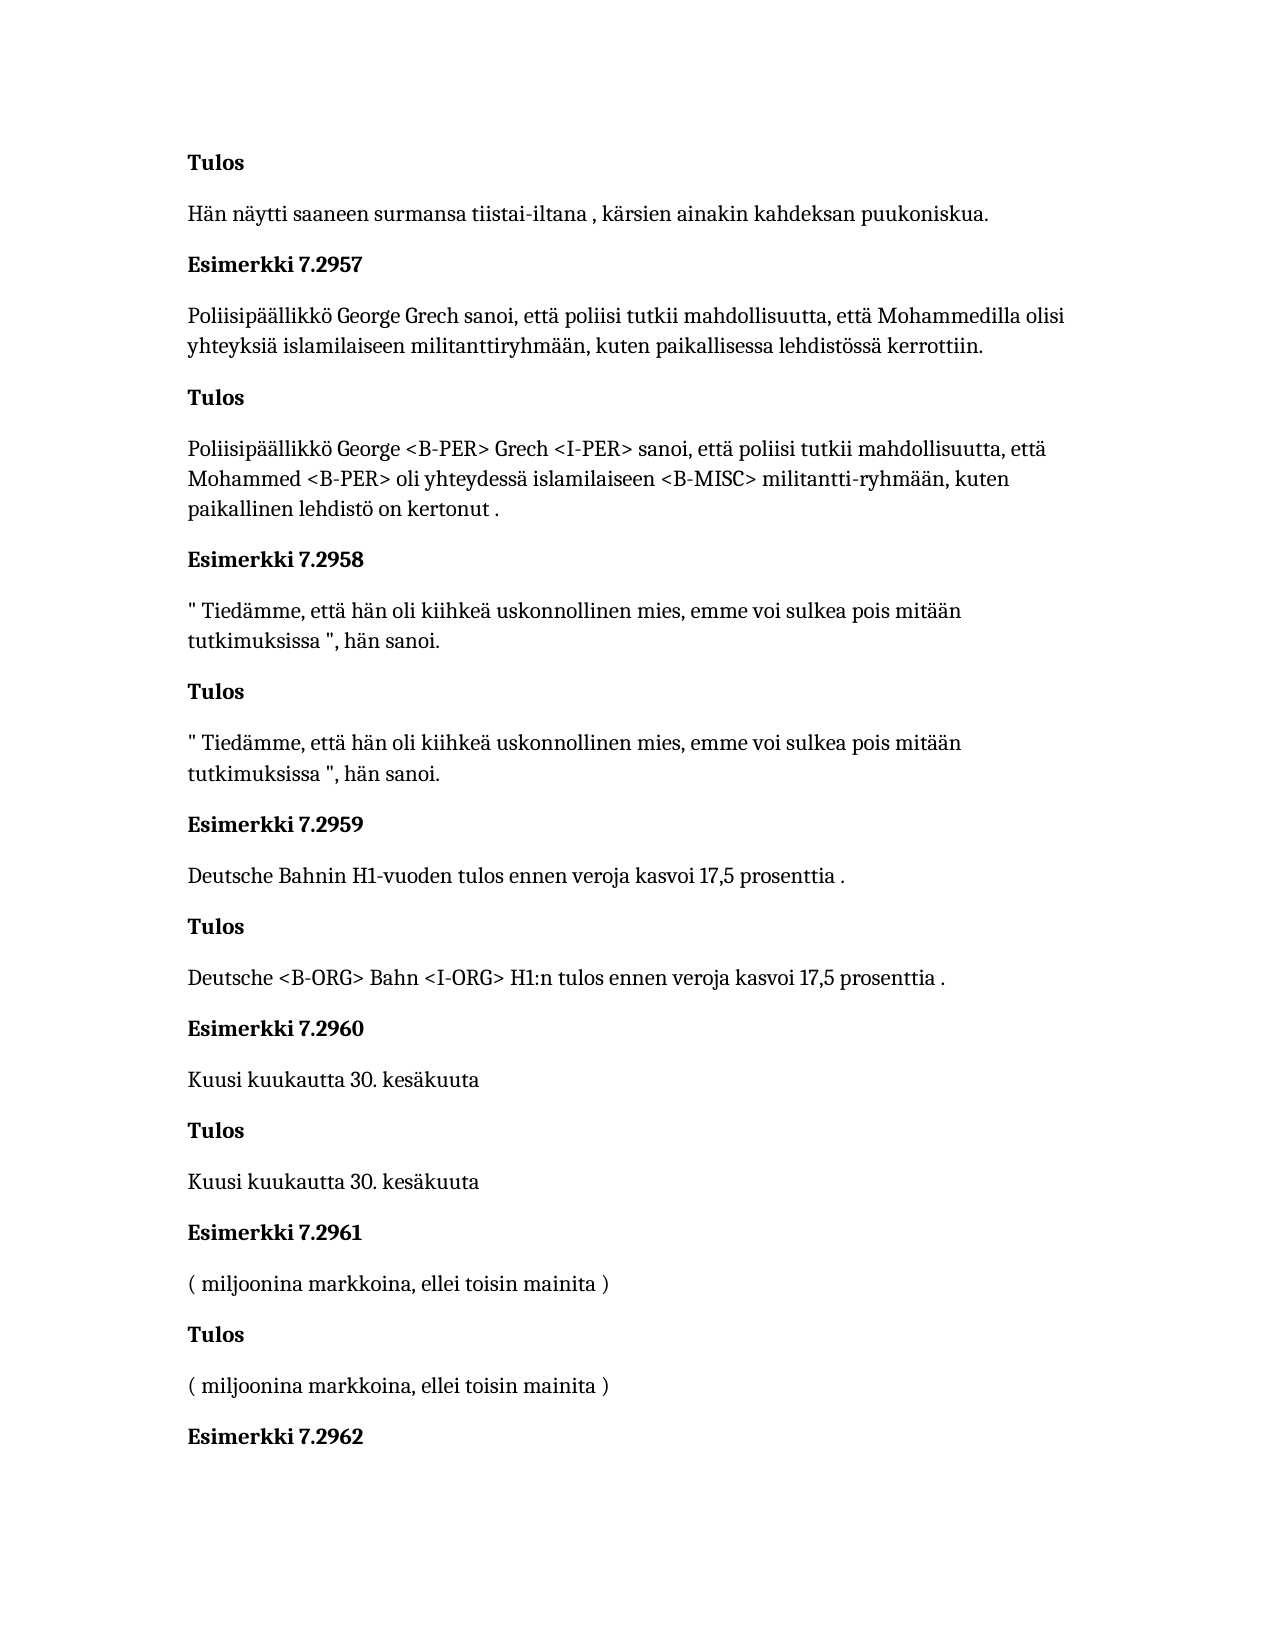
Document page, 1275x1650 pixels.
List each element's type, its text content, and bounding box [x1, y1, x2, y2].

text Esimerkki 7.2957 [187, 252, 1087, 278]
text Deutsche Bahnin H1-vuoden tulos ennen veroja kasvoi 17,5 prosenttia . [187, 862, 1087, 889]
text Poliisipäällikkö George <B-PER> Grech <I-PER> sanoi, että poliisi tutkii mahdollisuutta, että Mohammed <B-PER> oli yhteydessä islamilaiseen <B-MISC> militantti-ryhmään, kuten paikallinen lehdistö on kertonut . [187, 435, 1087, 522]
text Tulos [187, 150, 1087, 176]
text Esimerkki 7.2961 [187, 1220, 1087, 1246]
text Tulos [187, 384, 1087, 411]
text Deutsche <B-ORG> Bahn <I-ORG> H1:n tulos ennen veroja kasvoi 17,5 prosenttia . [187, 964, 1087, 991]
text Tulos [187, 913, 1087, 940]
text Esimerkki 7.2959 [187, 811, 1087, 838]
text Kuusi kuukautta 30. kesäkuuta [187, 1169, 1087, 1195]
text Kuusi kuukautta 30. kesäkuuta [187, 1067, 1087, 1093]
text ( miljoonina markkoina, ellei toisin mainita ) [187, 1373, 1087, 1399]
text Tulos [187, 1322, 1087, 1348]
text " Tiedämme, että hän oli kiihkeä uskonnollinen mies, emme voi sulkea pois mitään tutkimuksissa ", hän sanoi. [187, 598, 1087, 654]
text " Tiedämme, että hän oli kiihkeä uskonnollinen mies, emme voi sulkea pois mitään tutkimuksissa ", hän sanoi. [187, 730, 1087, 787]
text ( miljoonina markkoina, ellei toisin mainita ) [187, 1271, 1087, 1297]
text Tulos [187, 1118, 1087, 1144]
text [187, 201, 1087, 227]
text Esimerkki 7.2960 [187, 1016, 1087, 1042]
text Tulos [187, 679, 1087, 706]
text Esimerkki 7.2962 [187, 1424, 1087, 1450]
text Esimerkki 7.2958 [187, 547, 1087, 573]
text Poliisipäällikkö George Grech sanoi, että poliisi tutkii mahdollisuutta, että Mohammedilla olisi yhteyksiä islamilaiseen militanttiryhmään, kuten paikallisessa lehdistössä kerrottiin. [187, 303, 1087, 360]
